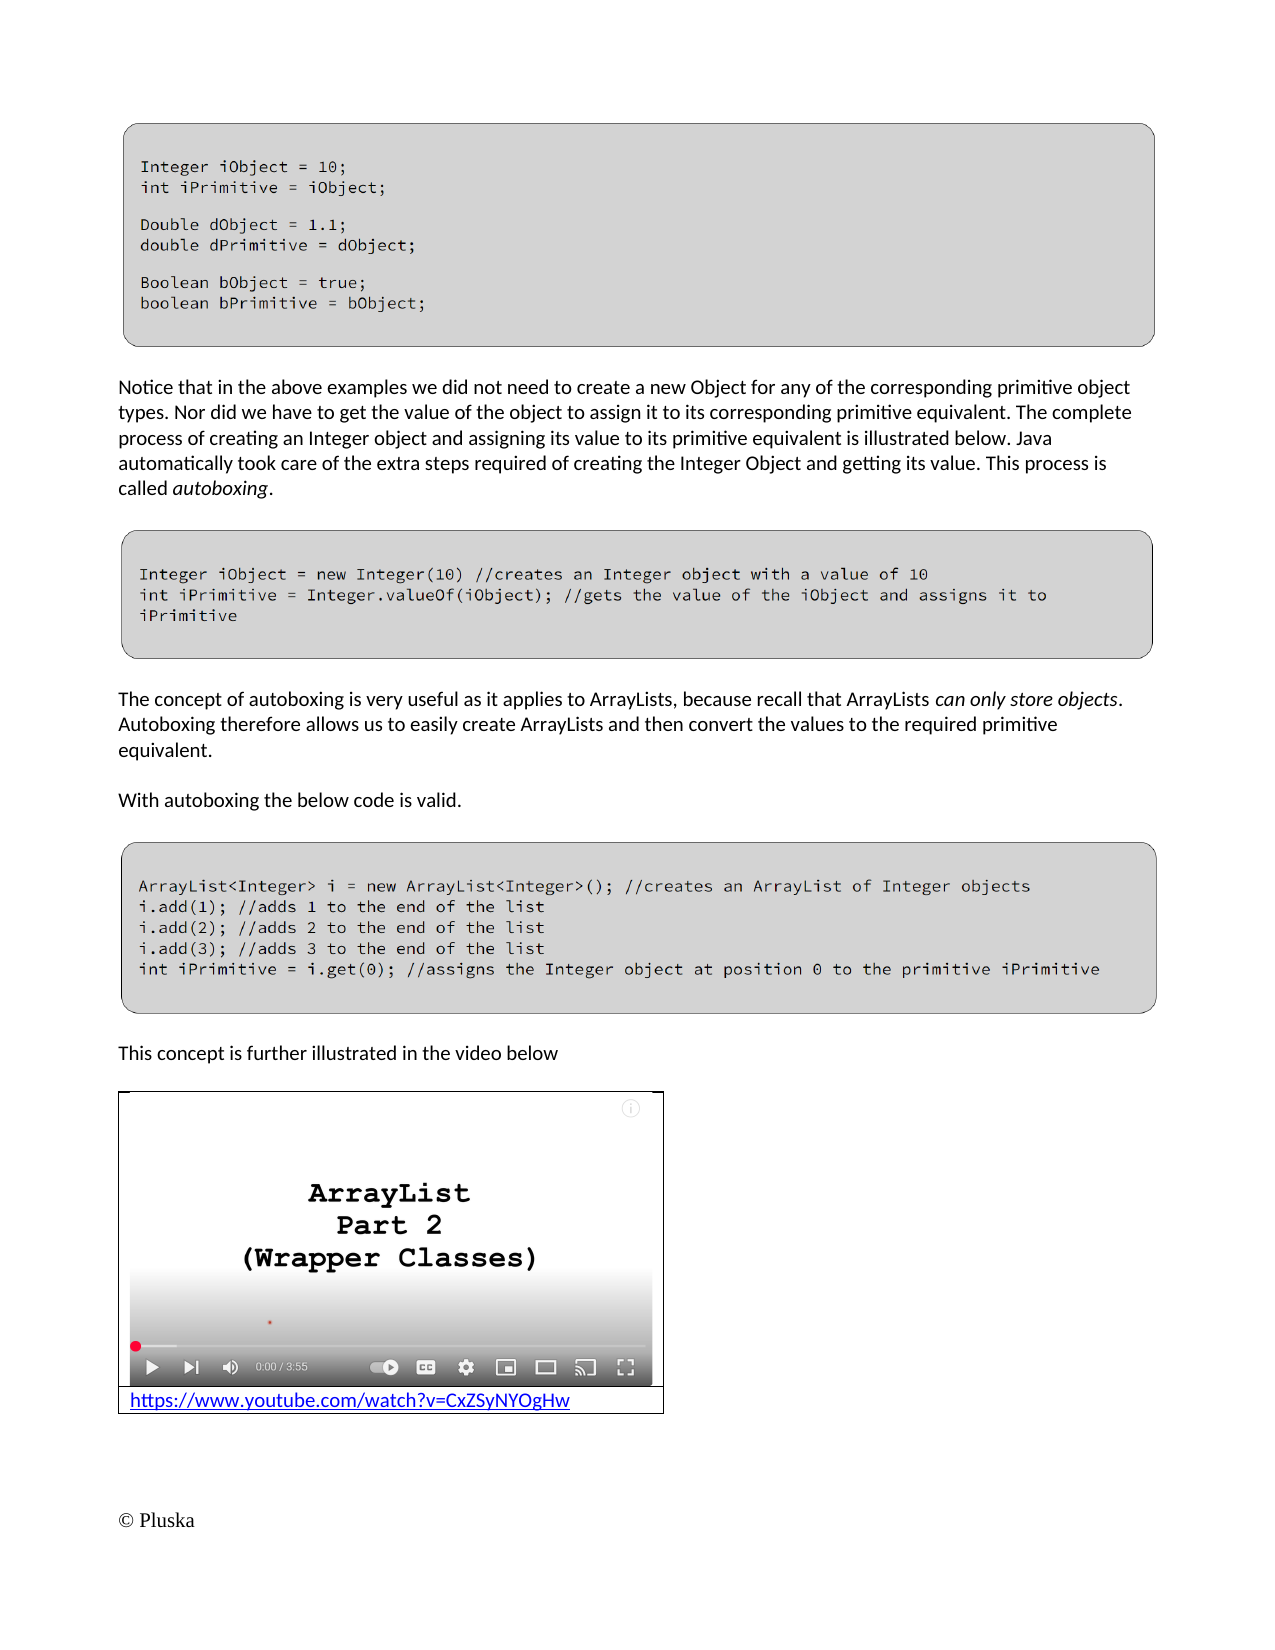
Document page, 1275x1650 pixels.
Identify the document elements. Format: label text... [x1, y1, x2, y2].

picture [118, 526, 1157, 661]
table_header [653, 1093, 663, 1386]
table_cell https://www.youtube.com/watch?v=CxZSyNYOgHw [119, 1387, 663, 1412]
picture [118, 118, 1157, 349]
text Notice that in the above examples we did not need to create a new Object for any of the corresponding primitive object types. Nor did we have to get the value of the object to assign it to its corresponding primitive equivalent. The complete process of creating an Integer object and assigning its value to its primitive equivalent is illustrated below. Java automatically took care of the extra steps required of creating the Integer Object and getting its value. This process is called autoboxing. [118, 374, 1157, 501]
text This concept is further illustrated in the video below [118, 1041, 1157, 1066]
text With autoboxing the below code is valid. [118, 788, 1157, 813]
table_header [119, 1093, 129, 1386]
text The concept of autoboxing is very useful as it applies to ArrayLists, because recall that ArrayLists can only store objects. Autoboxing therefore allows us to easily create ArrayLists and then convert the values to the required primitive equivalent. [118, 686, 1157, 762]
picture [118, 838, 1157, 1016]
picture [129, 1092, 653, 1386]
